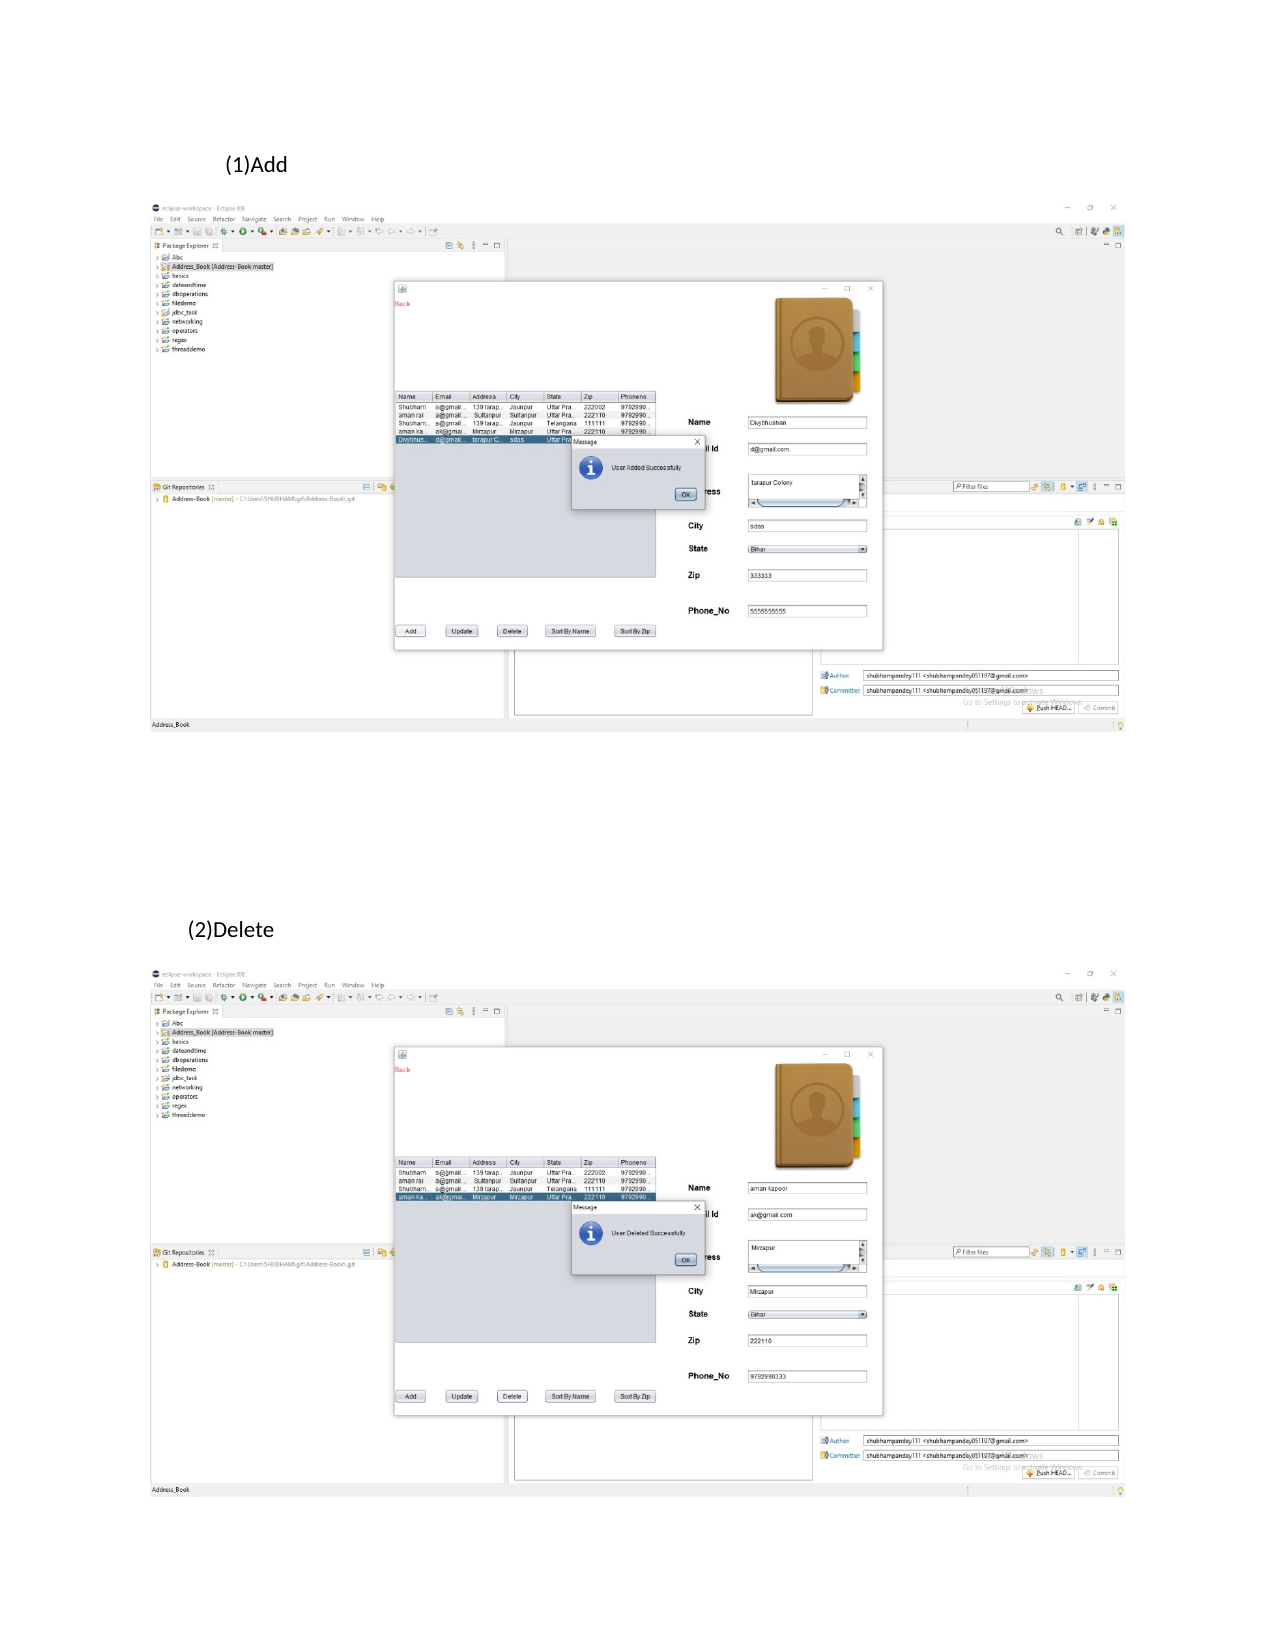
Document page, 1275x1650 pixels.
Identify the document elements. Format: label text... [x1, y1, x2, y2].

list (1)Add [225, 150, 1125, 178]
picture [150, 968, 1125, 1497]
picture [150, 203, 1125, 732]
text (2)Delete [187, 915, 1125, 943]
